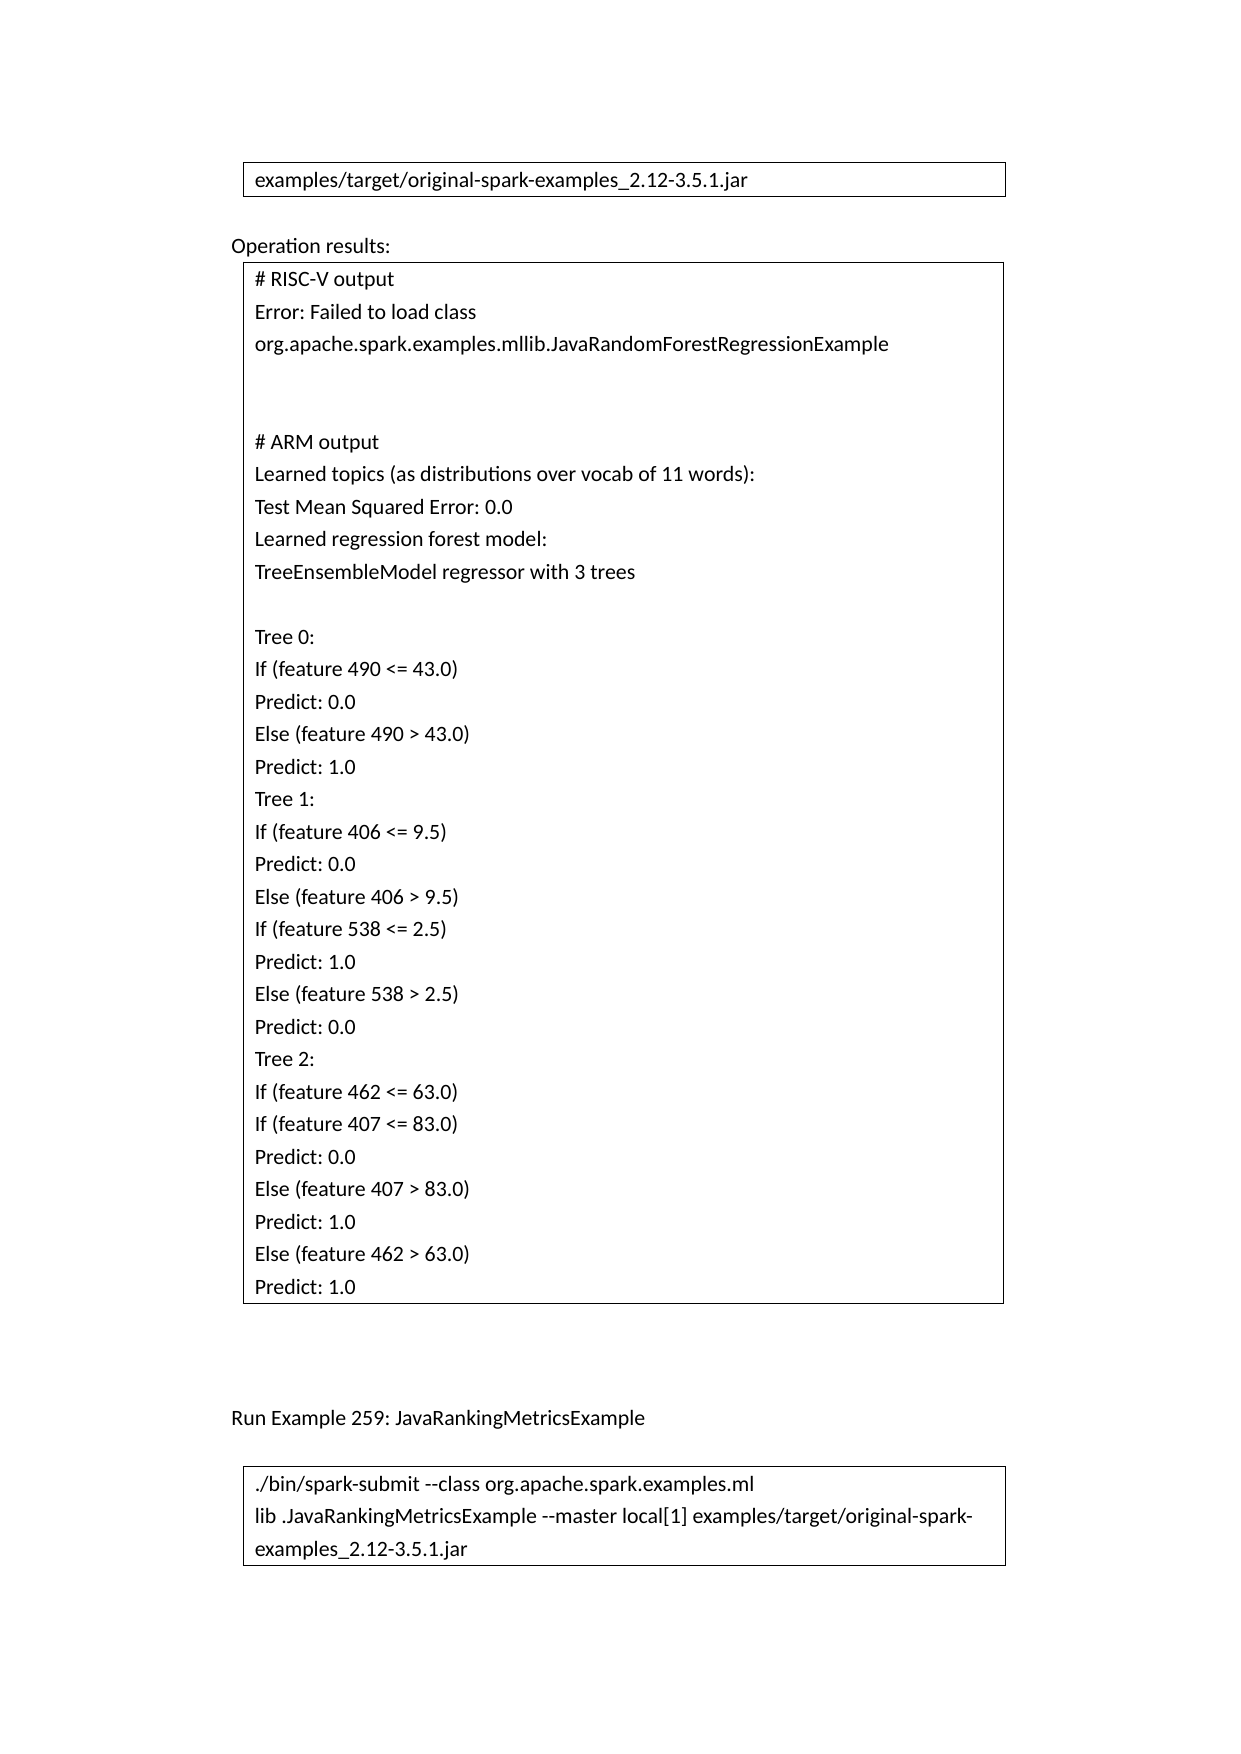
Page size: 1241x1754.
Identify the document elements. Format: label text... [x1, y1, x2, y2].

table_header # RISC-V output Error: Failed to load class org.apache.spark.examples.mllib.JavaRandomForestRegressionExample # ARM output Learned topics (as distributions over vocab of 11 words): Test Mean Squared Error: 0.0 Learned regression forest model: TreeEnsembleModel regressor with 3 trees Tree 0: If (feature 490 <= 43.0) Predict: 0.0 Else (feature 490 > 43.0) Predict: 1.0 Tree 1: If (feature 406 <= 9.5) Predict: 0.0 Else (feature 406 > 9.5) If (feature 538 <= 2.5) Predict: 1.0 Else (feature 538 > 2.5) Predict: 0.0 Tree 2: If (feature 462 <= 63.0) If (feature 407 <= 83.0) Predict: 0.0 Else (feature 407 > 83.0) Predict: 1.0 Else (feature 462 > 63.0) Predict: 1.0 [244, 263, 1003, 1303]
text Run Example 259: JavaRankingMetricsExample [231, 1401, 1053, 1434]
table_header ./bin/spark-submit --class org.apache.spark.examples.ml lib .JavaRankingMetricsExample --master local[1] examples/target/original-spark-examples_2.12-3.5.1.jar [244, 1467, 1005, 1565]
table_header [244, 163, 1005, 196]
text Operation results: [187, 229, 1053, 262]
